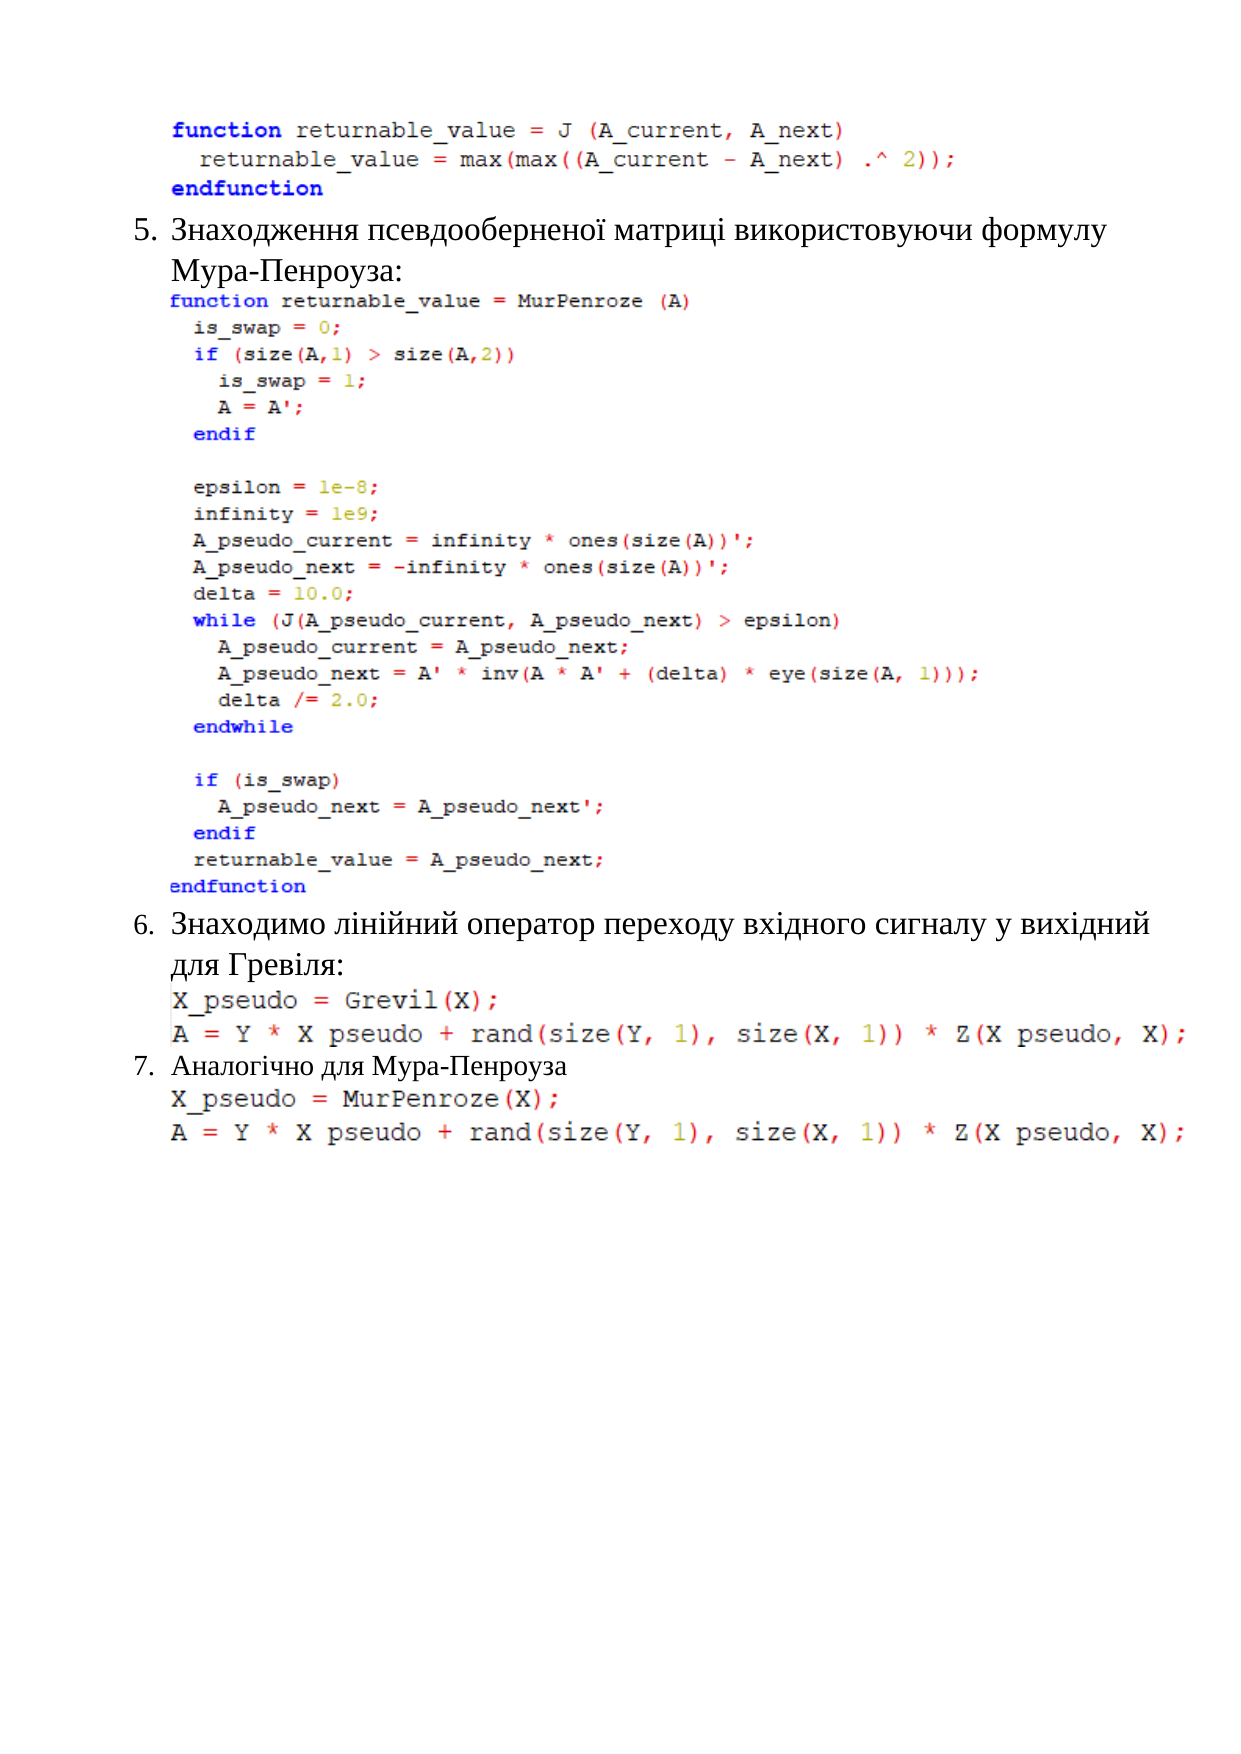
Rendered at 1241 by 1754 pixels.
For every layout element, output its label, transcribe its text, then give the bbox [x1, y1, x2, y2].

picture [170, 983, 1190, 1047]
picture [170, 290, 1005, 902]
list Аналогічно для Мура-Пенроуза [133, 1048, 1167, 1082]
picture [170, 118, 969, 208]
picture [170, 1083, 1187, 1147]
list Знаходження псевдооберненої матриці використовуючи формулу Мура-Пенроуза: [133, 209, 1167, 288]
